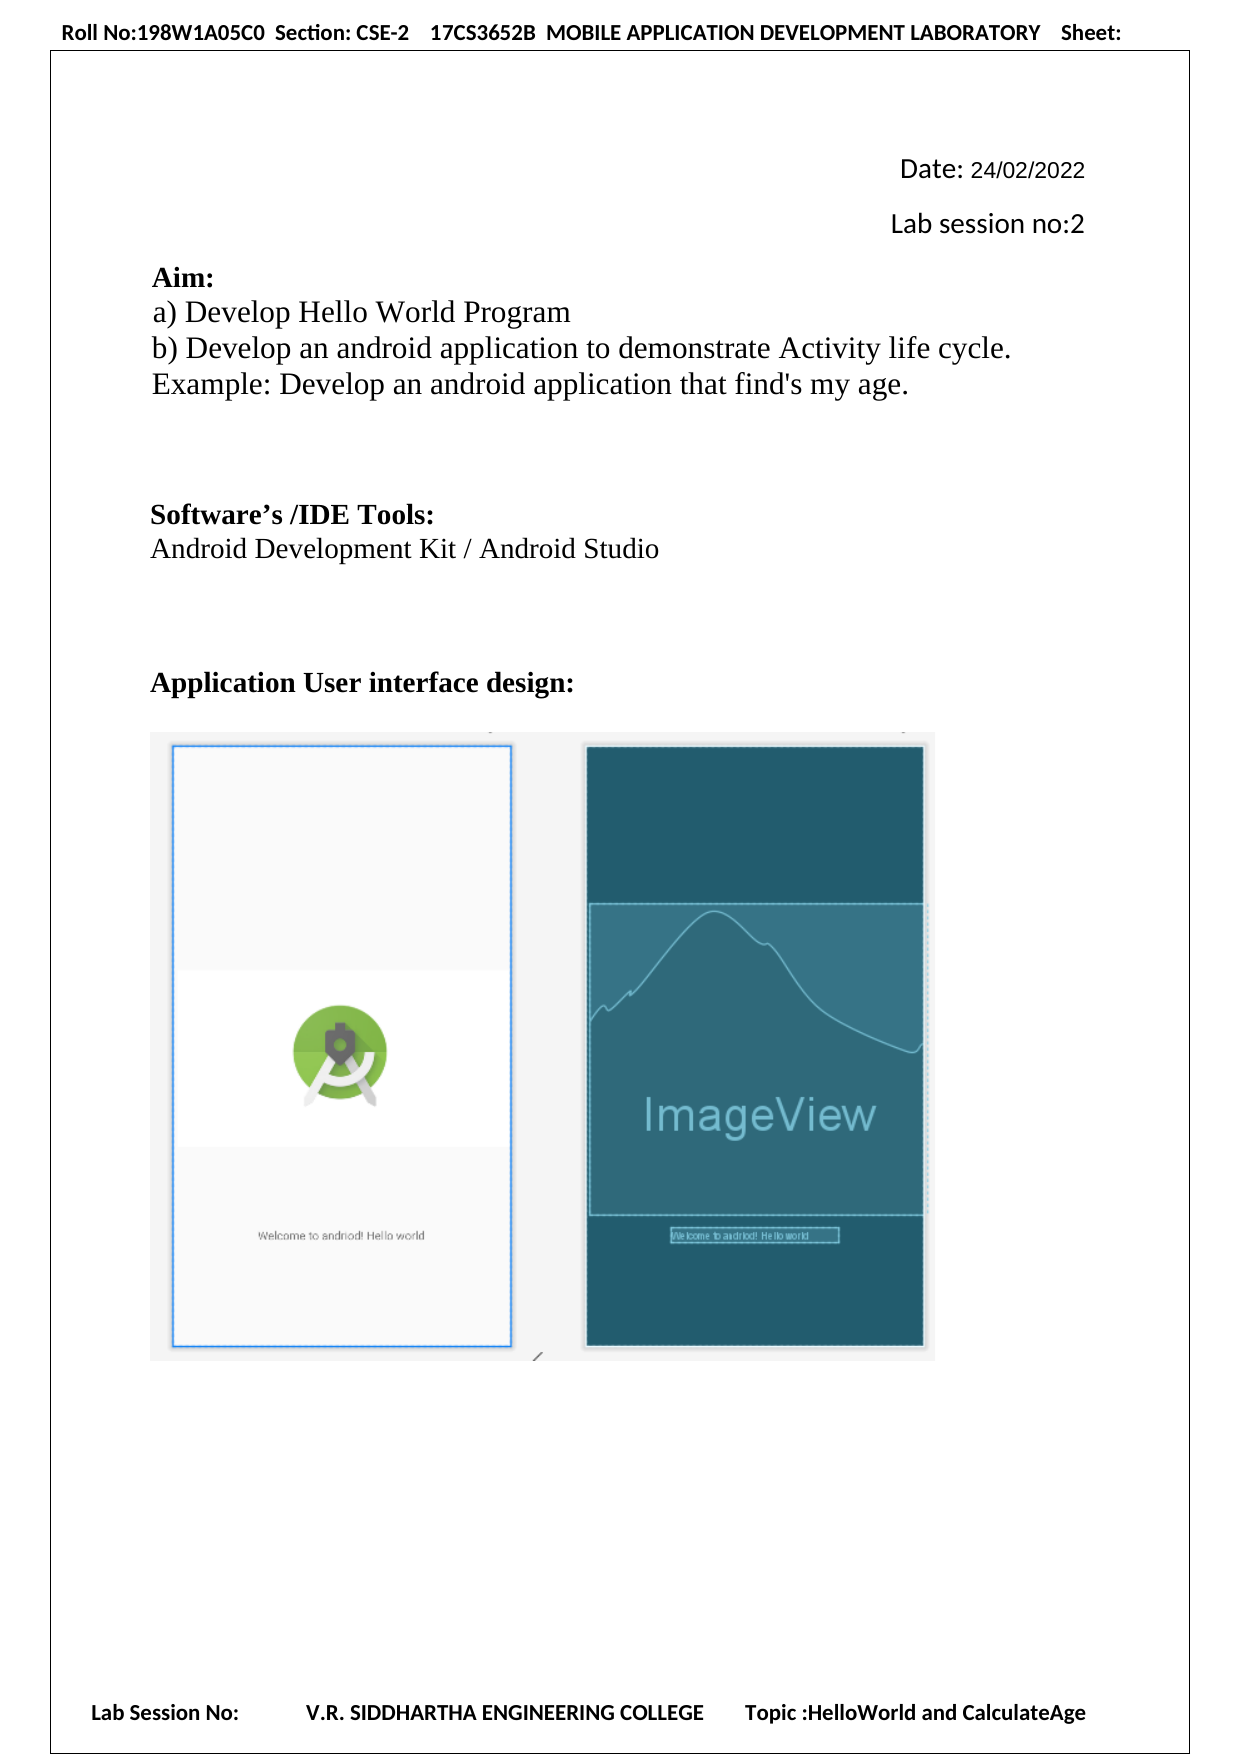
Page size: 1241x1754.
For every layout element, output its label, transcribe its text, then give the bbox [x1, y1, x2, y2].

text Lab session no:2 [150, 205, 1090, 241]
picture [150, 732, 936, 1361]
text Aim: a) Develop Hello World Program [152, 260, 1088, 330]
text Date: 24/02/2022 [150, 150, 1090, 186]
text Android Development Kit / Android Studio [150, 531, 1090, 564]
text b) Develop an android application to demonstrate Activity life cycle. [152, 330, 1088, 366]
text Example: Develop an android application that find's my age. [152, 366, 1088, 402]
text Software’s /IDE Tools: [150, 497, 1090, 531]
text Application User interface design: [150, 665, 1090, 699]
